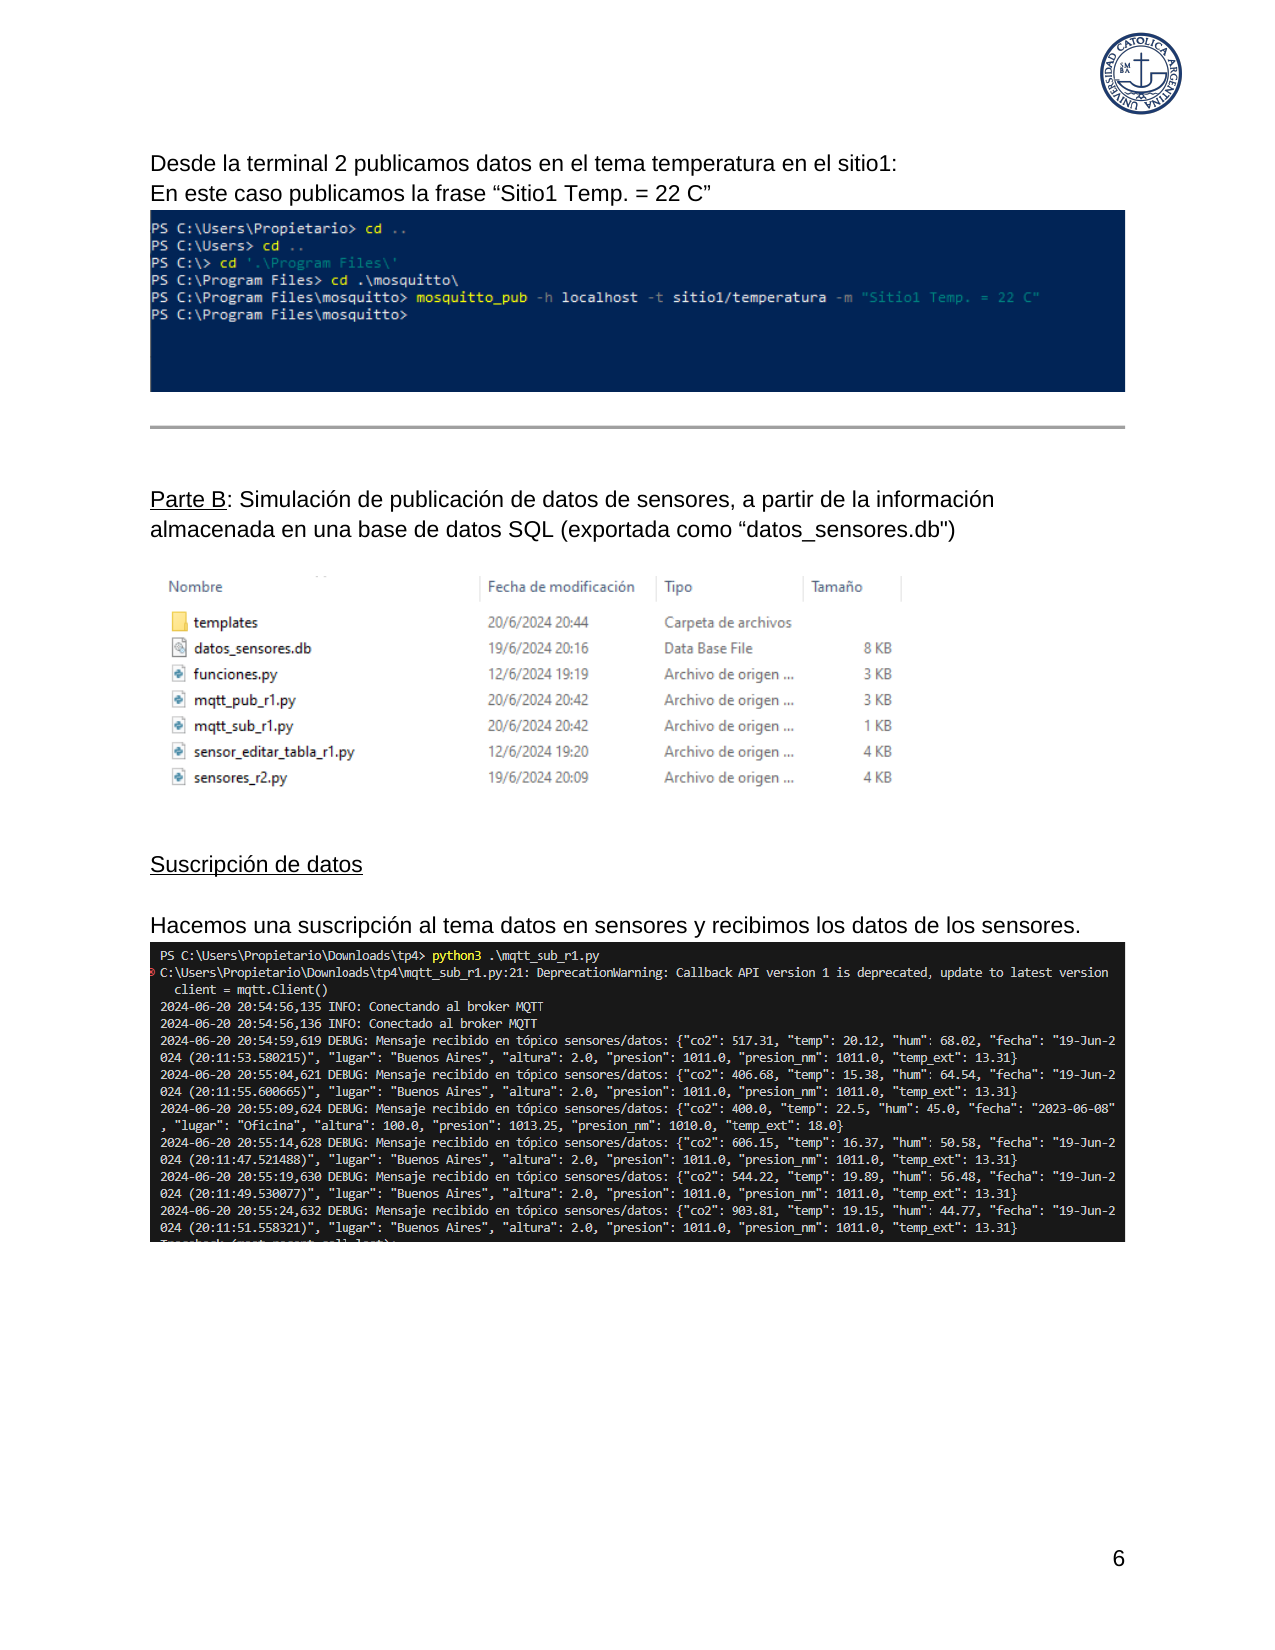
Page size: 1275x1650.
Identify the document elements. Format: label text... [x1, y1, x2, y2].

text Hacemos una suscripción al tema datos en sensores y recibimos los datos de los sensores. [150, 912, 1125, 938]
picture [150, 942, 1125, 1242]
picture [1092, 25, 1190, 123]
text Suscripción de datos [150, 851, 1125, 878]
picture [150, 576, 1125, 848]
text Desde la terminal 2 publicamos datos en el tema temperatura en el sitio1: [150, 150, 1125, 176]
text Parte B: Simulación de publicación de datos de sensores, a partir de la información almacenada en una base de datos SQL (exportada como “datos_sensores.db") [150, 486, 1125, 543]
text En este caso publicamos la frase “Sitio1 Temp. = 22 C” [150, 180, 1125, 207]
picture [150, 210, 1125, 392]
